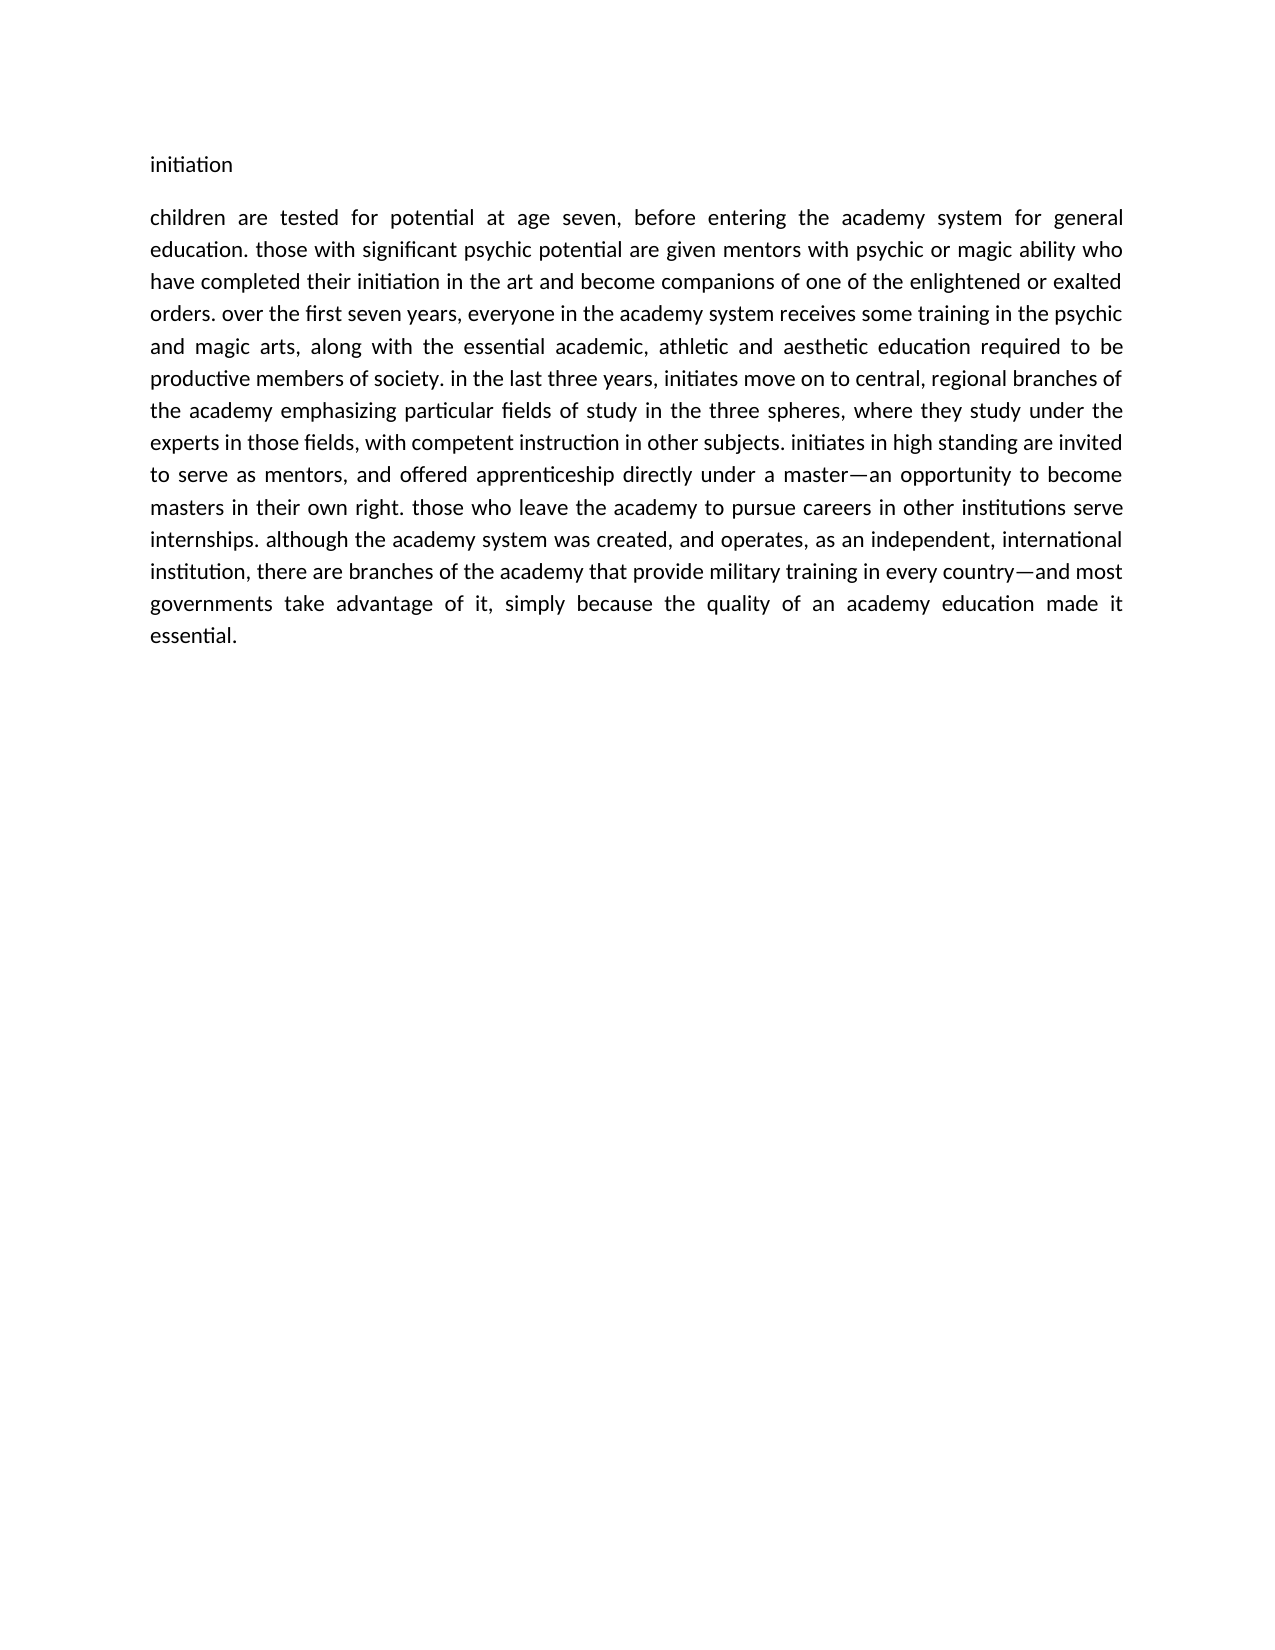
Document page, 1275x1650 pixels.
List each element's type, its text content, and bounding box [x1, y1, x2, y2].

text children are tested for potential at age seven, before entering the academy system for general education. those with significant psychic potential are given mentors with psychic or magic ability who have completed their initiation in the art and become companions of one of the enlightened or exalted orders. over the first seven years, everyone in the academy system receives some training in the psychic and magic arts, along with the essential academic, athletic and aesthetic education required to be productive members of society. in the last three years, initiates move on to central, regional branches of the academy emphasizing particular fields of study in the three spheres, where they study under the experts in those fields, with competent instruction in other subjects. initiates in high standing are invited to serve as mentors, and offered apprenticeship directly under a master—an opportunity to become masters in their own right. those who leave the academy to pursue careers in other institutions serve internships. although the academy system was created, and operates, as an independent, international institution, there are branches of the academy that provide military training in every country—and most governments take advantage of it, simply because the quality of an academy education made it essential. [150, 203, 1125, 649]
text initiation [150, 150, 1125, 178]
